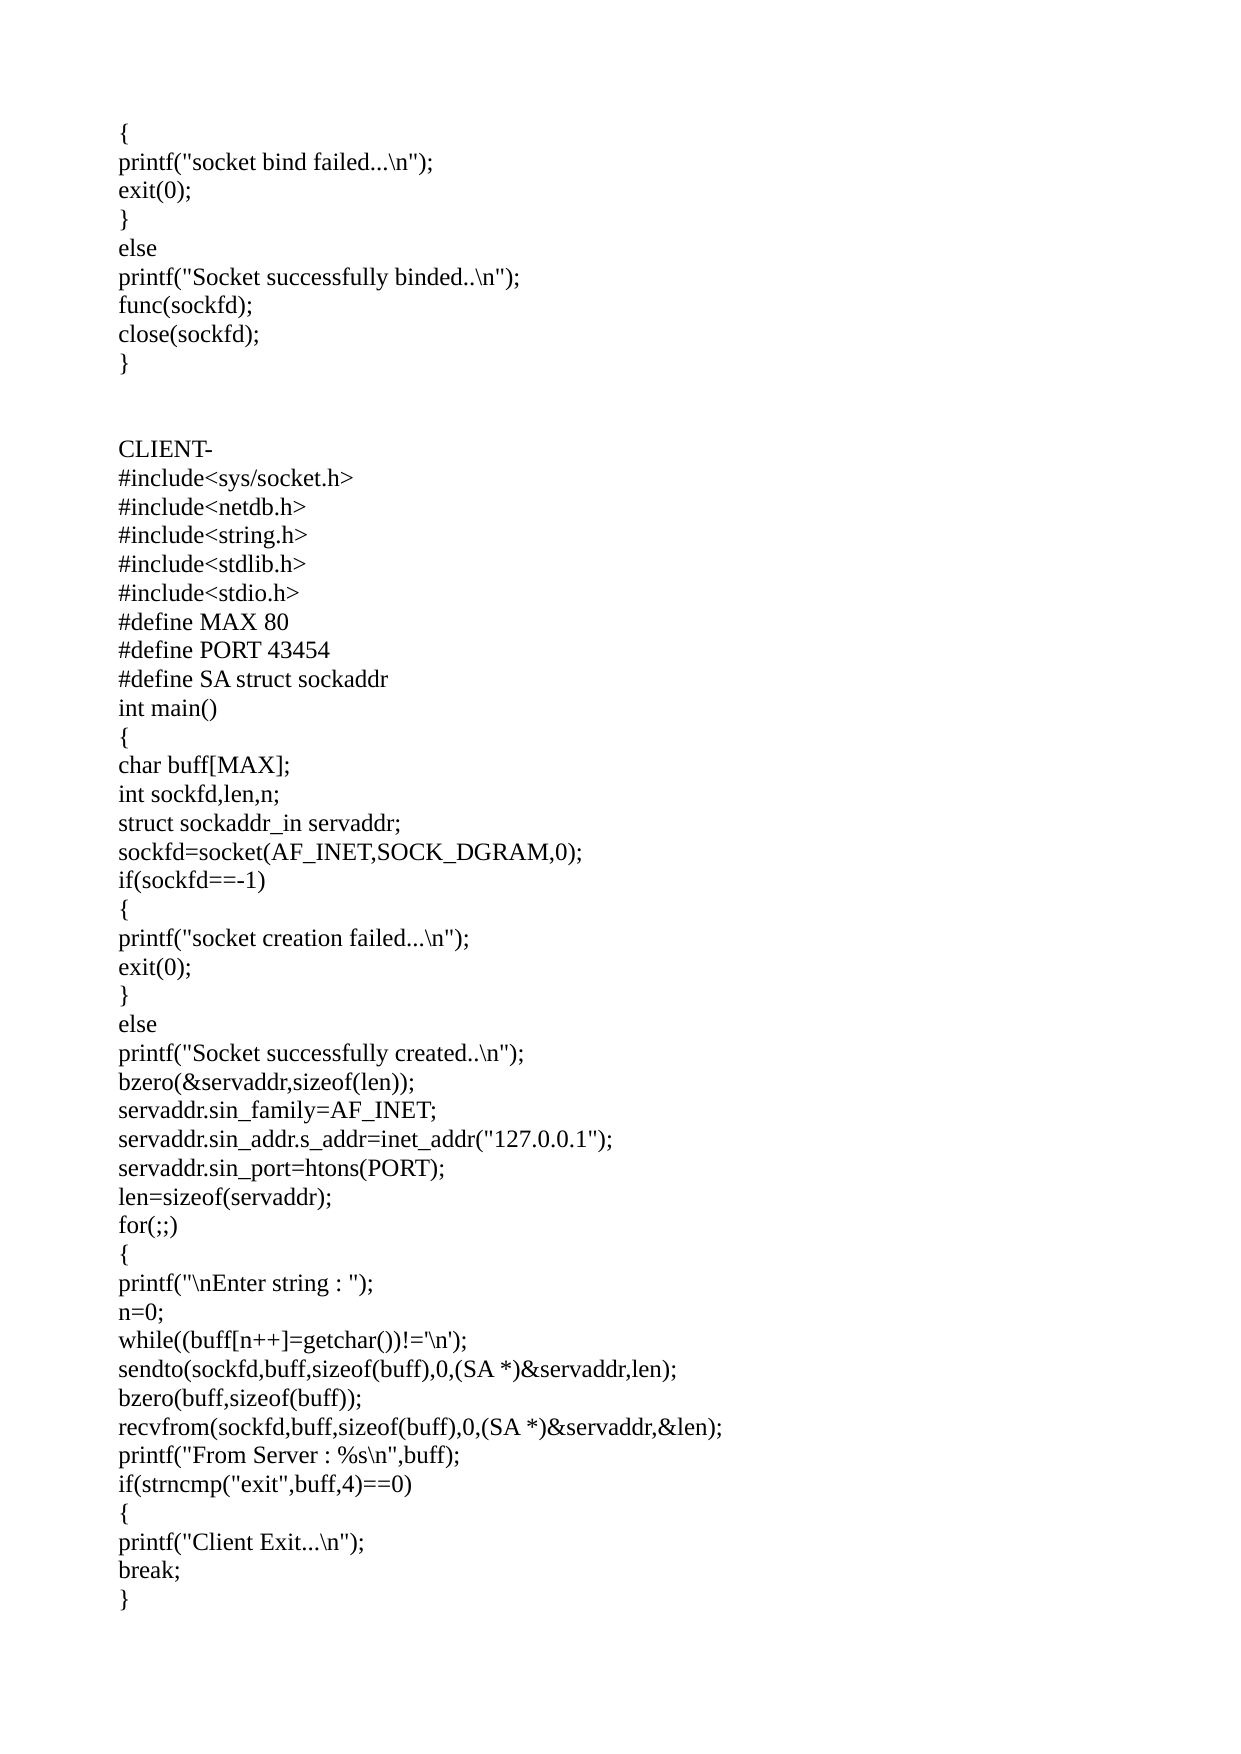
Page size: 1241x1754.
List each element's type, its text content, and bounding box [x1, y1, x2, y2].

text printf("From Server : %s\n",buff); [118, 1441, 1122, 1469]
text printf("Socket successfully binded..\n"); [118, 262, 1122, 291]
text if(sockfd==-1) [118, 866, 1122, 894]
text #include<sys/socket.h> [118, 463, 1122, 492]
text printf("Client Exit...\n"); [118, 1527, 1122, 1556]
text } [118, 1584, 1122, 1613]
text for(;;) [118, 1211, 1122, 1239]
text struct sockaddr_in servaddr; [118, 808, 1122, 837]
text exit(0); [118, 176, 1122, 204]
text sendto(sockfd,buff,sizeof(buff),0,(SA *)&servaddr,len); [118, 1354, 1122, 1383]
text { [118, 1239, 1122, 1268]
text else [118, 233, 1122, 262]
text servaddr.sin_addr.s_addr=inet_addr("127.0.0.1"); [118, 1124, 1122, 1153]
text int sockfd,len,n; [118, 779, 1122, 808]
text CLIENT- [118, 434, 1122, 463]
text } [118, 981, 1122, 1009]
text #include<netdb.h> [118, 492, 1122, 521]
text printf("socket bind failed...\n"); [118, 147, 1122, 176]
text bzero(buff,sizeof(buff)); [118, 1383, 1122, 1412]
text servaddr.sin_family=AF_INET; [118, 1096, 1122, 1124]
text { [118, 894, 1122, 923]
text break; [118, 1556, 1122, 1584]
text char buff[MAX]; [118, 751, 1122, 779]
text #include<string.h> [118, 521, 1122, 549]
text n=0; [118, 1297, 1122, 1326]
text func(sockfd); [118, 291, 1122, 319]
text { [118, 1498, 1122, 1527]
text close(sockfd); [118, 319, 1122, 348]
text else [118, 1009, 1122, 1038]
text } [118, 204, 1122, 233]
text printf("Socket successfully created..\n"); [118, 1038, 1122, 1067]
text len=sizeof(servaddr); [118, 1182, 1122, 1211]
text #include<stdlib.h> [118, 549, 1122, 578]
text bzero(&servaddr,sizeof(len)); [118, 1067, 1122, 1096]
text int main() [118, 693, 1122, 722]
text printf("\nEnter string : "); [118, 1268, 1122, 1297]
text while((buff[n++]=getchar())!='\n'); [118, 1326, 1122, 1354]
text { [118, 722, 1122, 751]
text #define MAX 80 [118, 607, 1122, 636]
text } [118, 348, 1122, 377]
text { [118, 118, 1122, 147]
text #include<stdio.h> [118, 578, 1122, 607]
text if(strncmp("exit",buff,4)==0) [118, 1469, 1122, 1498]
text #define PORT 43454 [118, 636, 1122, 664]
text #define SA struct sockaddr [118, 664, 1122, 693]
text recvfrom(sockfd,buff,sizeof(buff),0,(SA *)&servaddr,&len); [118, 1412, 1122, 1441]
text exit(0); [118, 952, 1122, 981]
text printf("socket creation failed...\n"); [118, 923, 1122, 952]
text servaddr.sin_port=htons(PORT); [118, 1153, 1122, 1182]
text sockfd=socket(AF_INET,SOCK_DGRAM,0); [118, 837, 1122, 866]
